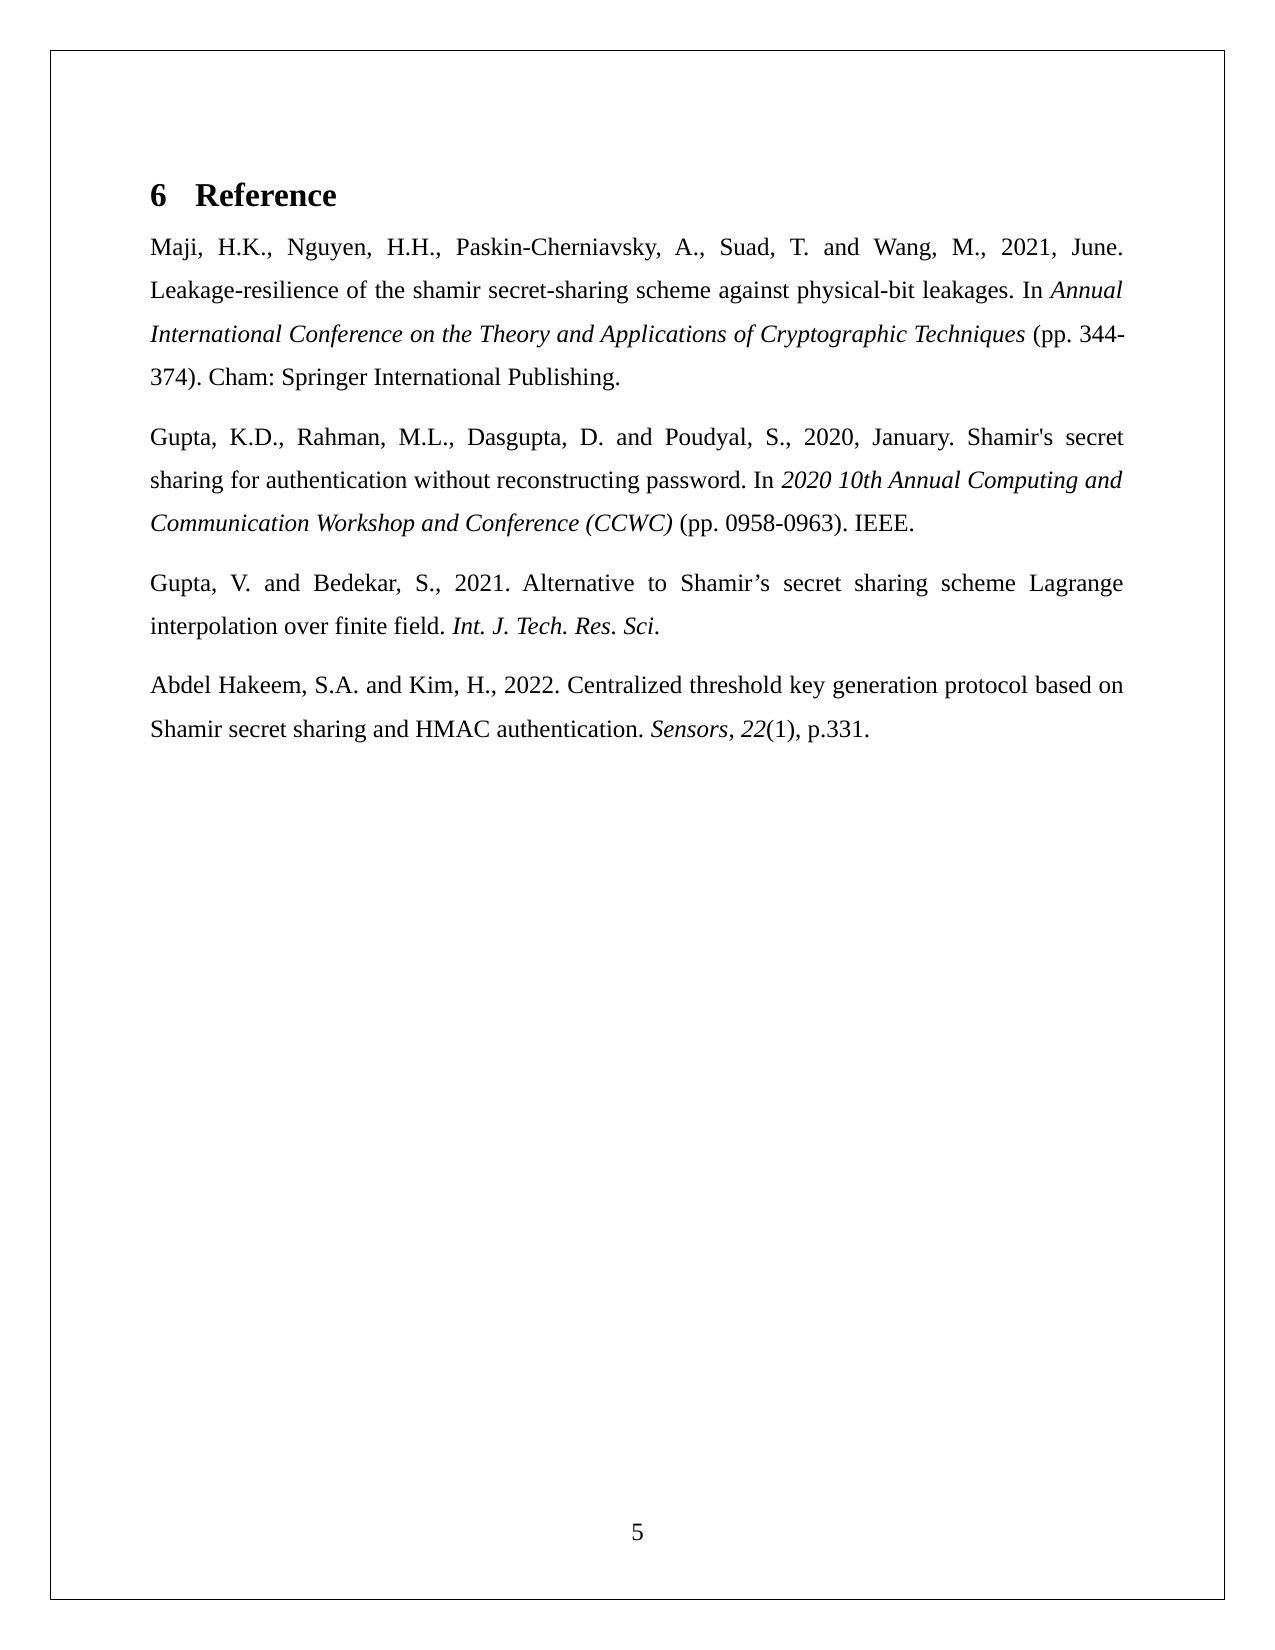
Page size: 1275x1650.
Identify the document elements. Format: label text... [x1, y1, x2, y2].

subtitle Reference [150, 175, 1125, 213]
text Gupta, K.D., Rahman, M.L., Dasgupta, D. and Poudyal, S., 2020, January. Shamir's secret sharing for authentication without reconstructing password. In 2020 10th Annual Computing and Communication Workshop and Conference (CCWC) (pp. 0958-0963). IEEE. [150, 422, 1125, 537]
text Gupta, V. and Bedekar, S., 2021. Alternative to Shamir’s secret sharing scheme Lagrange interpolation over finite field. Int. J. Tech. Res. Sci. [150, 568, 1125, 639]
text Maji, H.K., Nguyen, H.H., Paskin-Cherniavsky, A., Suad, T. and Wang, M., 2021, June. Leakage-resilience of the shamir secret-sharing scheme against physical-bit leakages. In Annual International Conference on the Theory and Applications of Cryptographic Techniques (pp. 344-374). Cham: Springer International Publishing. [150, 232, 1125, 391]
text Abdel Hakeem, S.A. and Kim, H., 2022. Centralized threshold key generation protocol based on Shamir secret sharing and HMAC authentication. Sensors, 22(1), p.331. [150, 671, 1125, 742]
